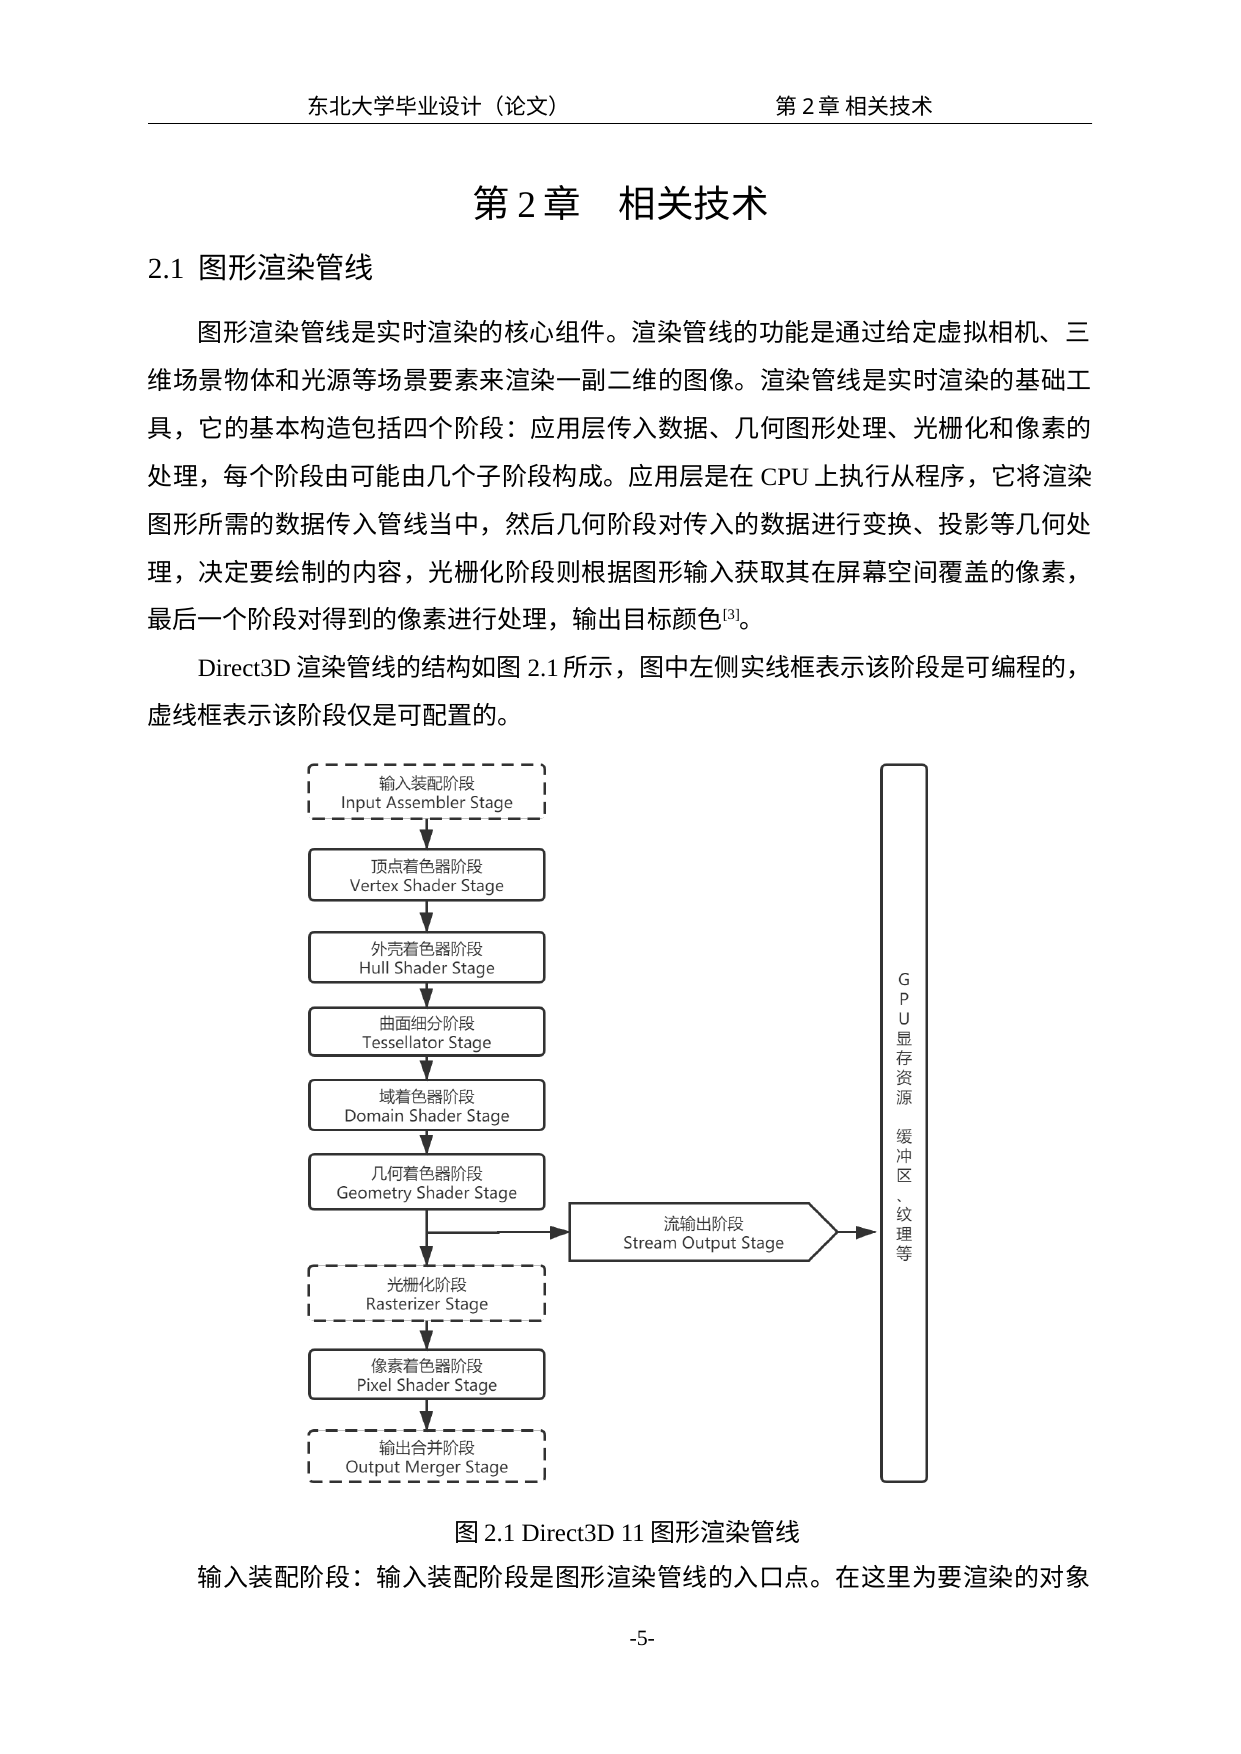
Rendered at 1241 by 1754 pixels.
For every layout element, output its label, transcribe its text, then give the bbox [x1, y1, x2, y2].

text 图形渲染管线是实时渲染的核心组件。渲染管线的功能是通过给定虚拟相机、三维场景物体和光源等场景要素来渲染一副二维的图像。渲染管线是实时渲染的基础工具，它的基本构造包括四个阶段：应用层传入数据、几何图形处理、光栅化和像素的处理，每个阶段由可能由几个子阶段构成。应用层是在CPU上执行从程序，它将渲染图形所需的数据传入管线当中，然后几何阶段对传入的数据进行变换、投影等几何处理，决定要绘制的内容，光栅化阶段则根据图形输入获取其在屏幕空间覆盖的像素，最后一个阶段对得到的像素进行处理，输出目标颜色[3]。 [148, 303, 1092, 638]
text 图2.1 Direct3D 11图形渲染管线 [410, 1512, 1092, 1548]
subtitle 2.1 图形渲染管线 [148, 244, 1092, 287]
text 第2章 相关技术 [148, 174, 1092, 228]
text Direct3D渲染管线的结构如图2.1所示，图中左侧实线框表示该阶段是可编程的，虚线框表示该阶段仅是可配置的。 [148, 638, 1092, 734]
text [148, 1548, 1092, 1596]
picture [278, 734, 957, 1512]
